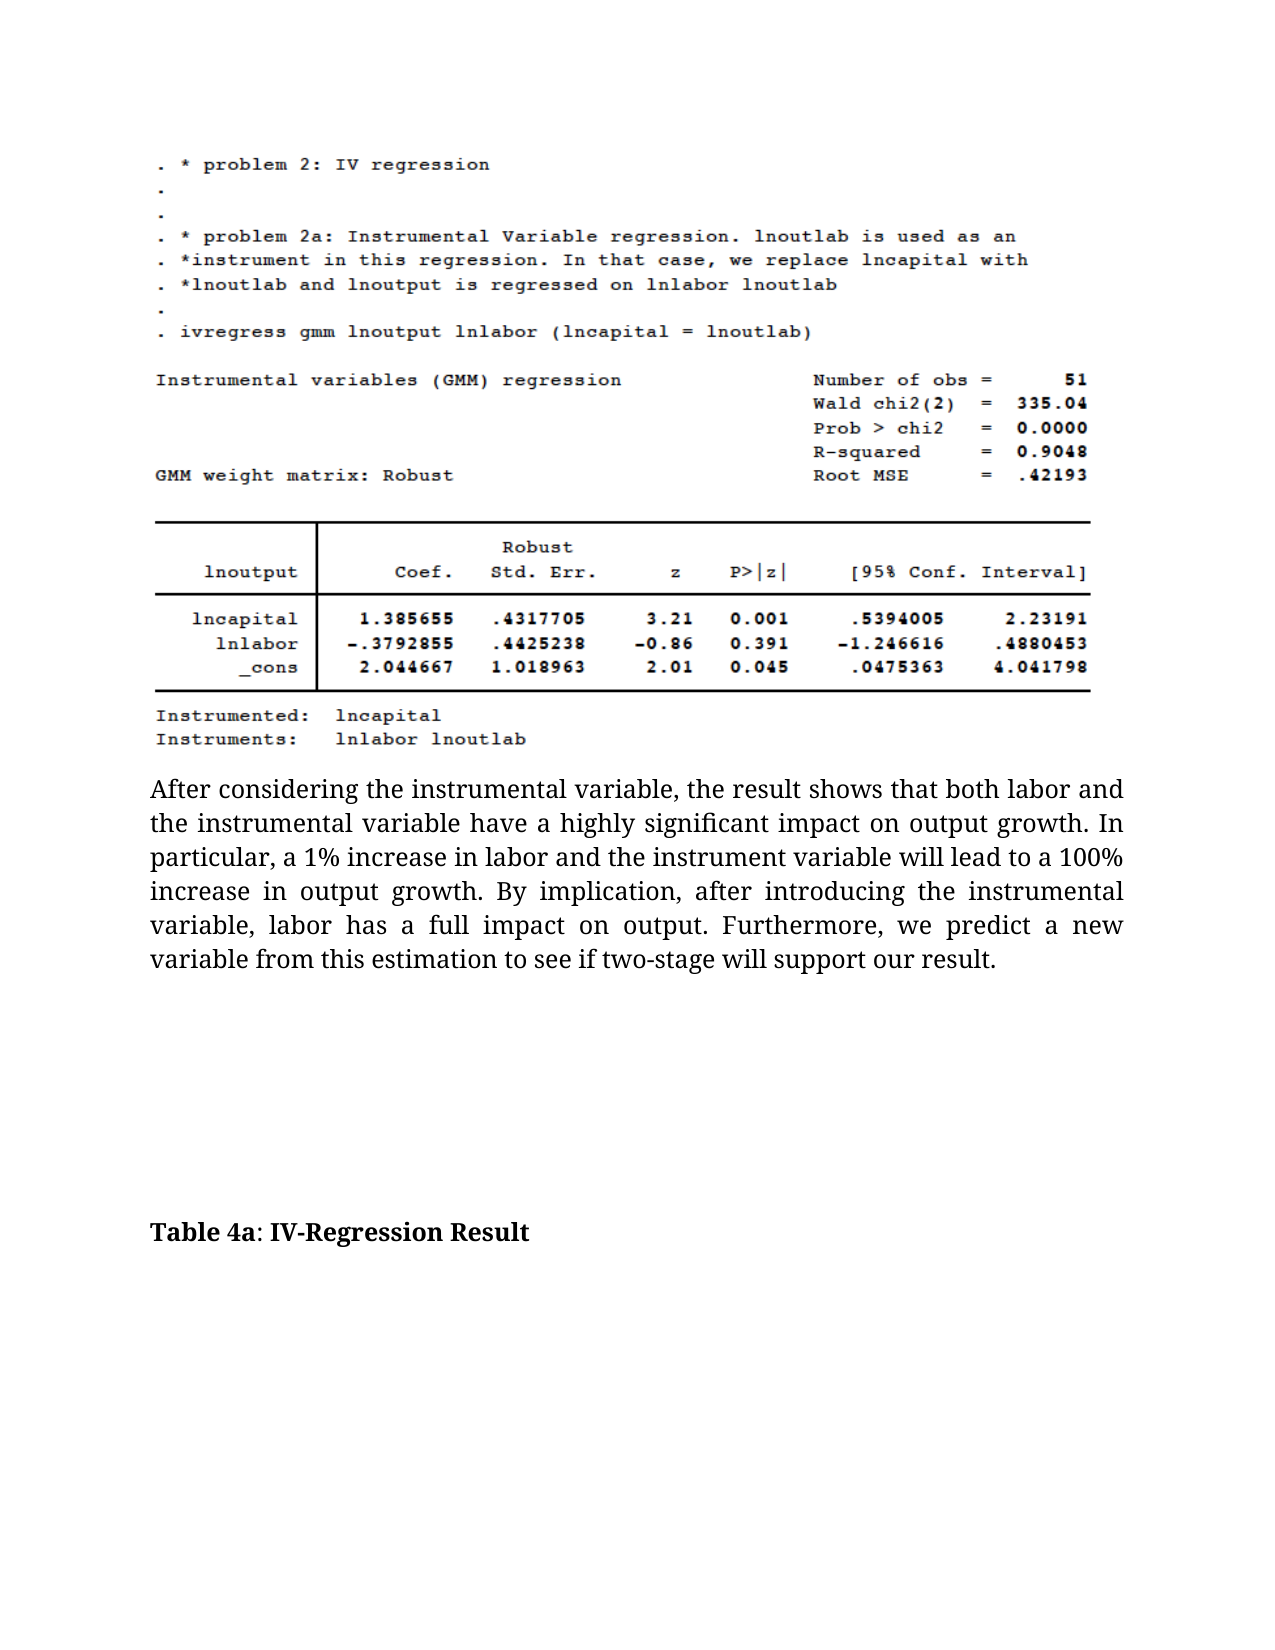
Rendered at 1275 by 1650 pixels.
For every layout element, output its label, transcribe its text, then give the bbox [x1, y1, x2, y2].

text Table 4a: IV-Regression Result [150, 1214, 1125, 1249]
text After considering the instrumental variable, the result shows that both labor and the instrumental variable have a highly significant impact on output growth. In particular, a 1% increase in labor and the instrument variable will lead to a 100% increase in output growth. By implication, after introducing the instrumental variable, labor has a full impact on output. Furthermore, we predict a new variable from this estimation to see if two-stage will support our result. [150, 772, 1125, 976]
picture [150, 150, 1125, 772]
